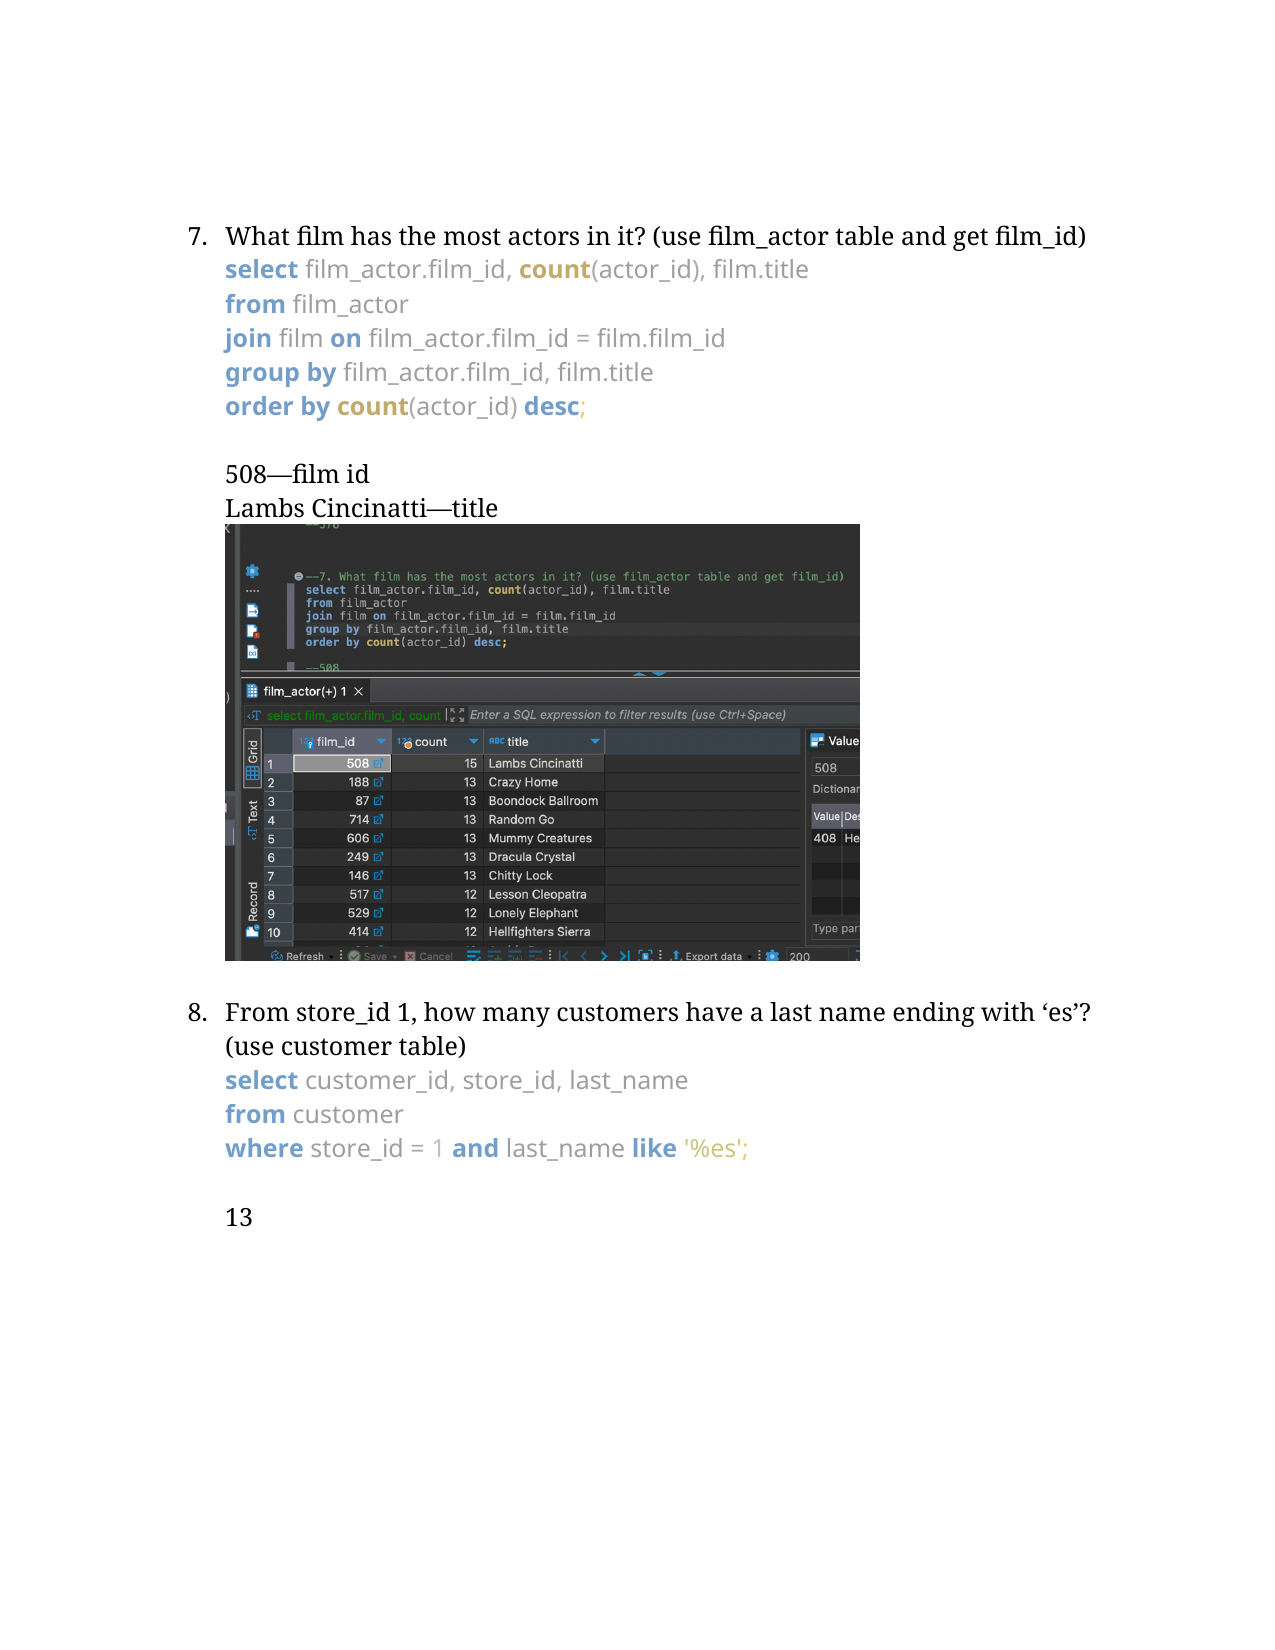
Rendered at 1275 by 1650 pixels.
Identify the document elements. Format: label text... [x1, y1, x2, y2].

text 508—film id [225, 457, 1125, 491]
list select customer_id, store_id, last_name [225, 1063, 1125, 1097]
list order by count(actor_id) desc; [225, 388, 1125, 422]
list from film_actor [225, 286, 1125, 320]
picture [225, 524, 860, 961]
list join film on film_actor.film_id = film.film_id [225, 320, 1125, 354]
text 13 [150, 1199, 1125, 1233]
list select film_actor.film_id, count(actor_id), film.title [225, 252, 1125, 286]
text Lambs Cincinatti—title [225, 491, 1125, 525]
list from customer [225, 1097, 1125, 1131]
list What film has the most actors in it? (use film_actor table and get film_id) [187, 218, 1125, 252]
list From store_id 1, how many customers have a last name ending with ‘es’? (use customer table) [187, 995, 1125, 1063]
list where store_id = 1 and last_name like '%es'; [225, 1131, 1125, 1165]
list group by film_actor.film_id, film.title [225, 354, 1125, 388]
